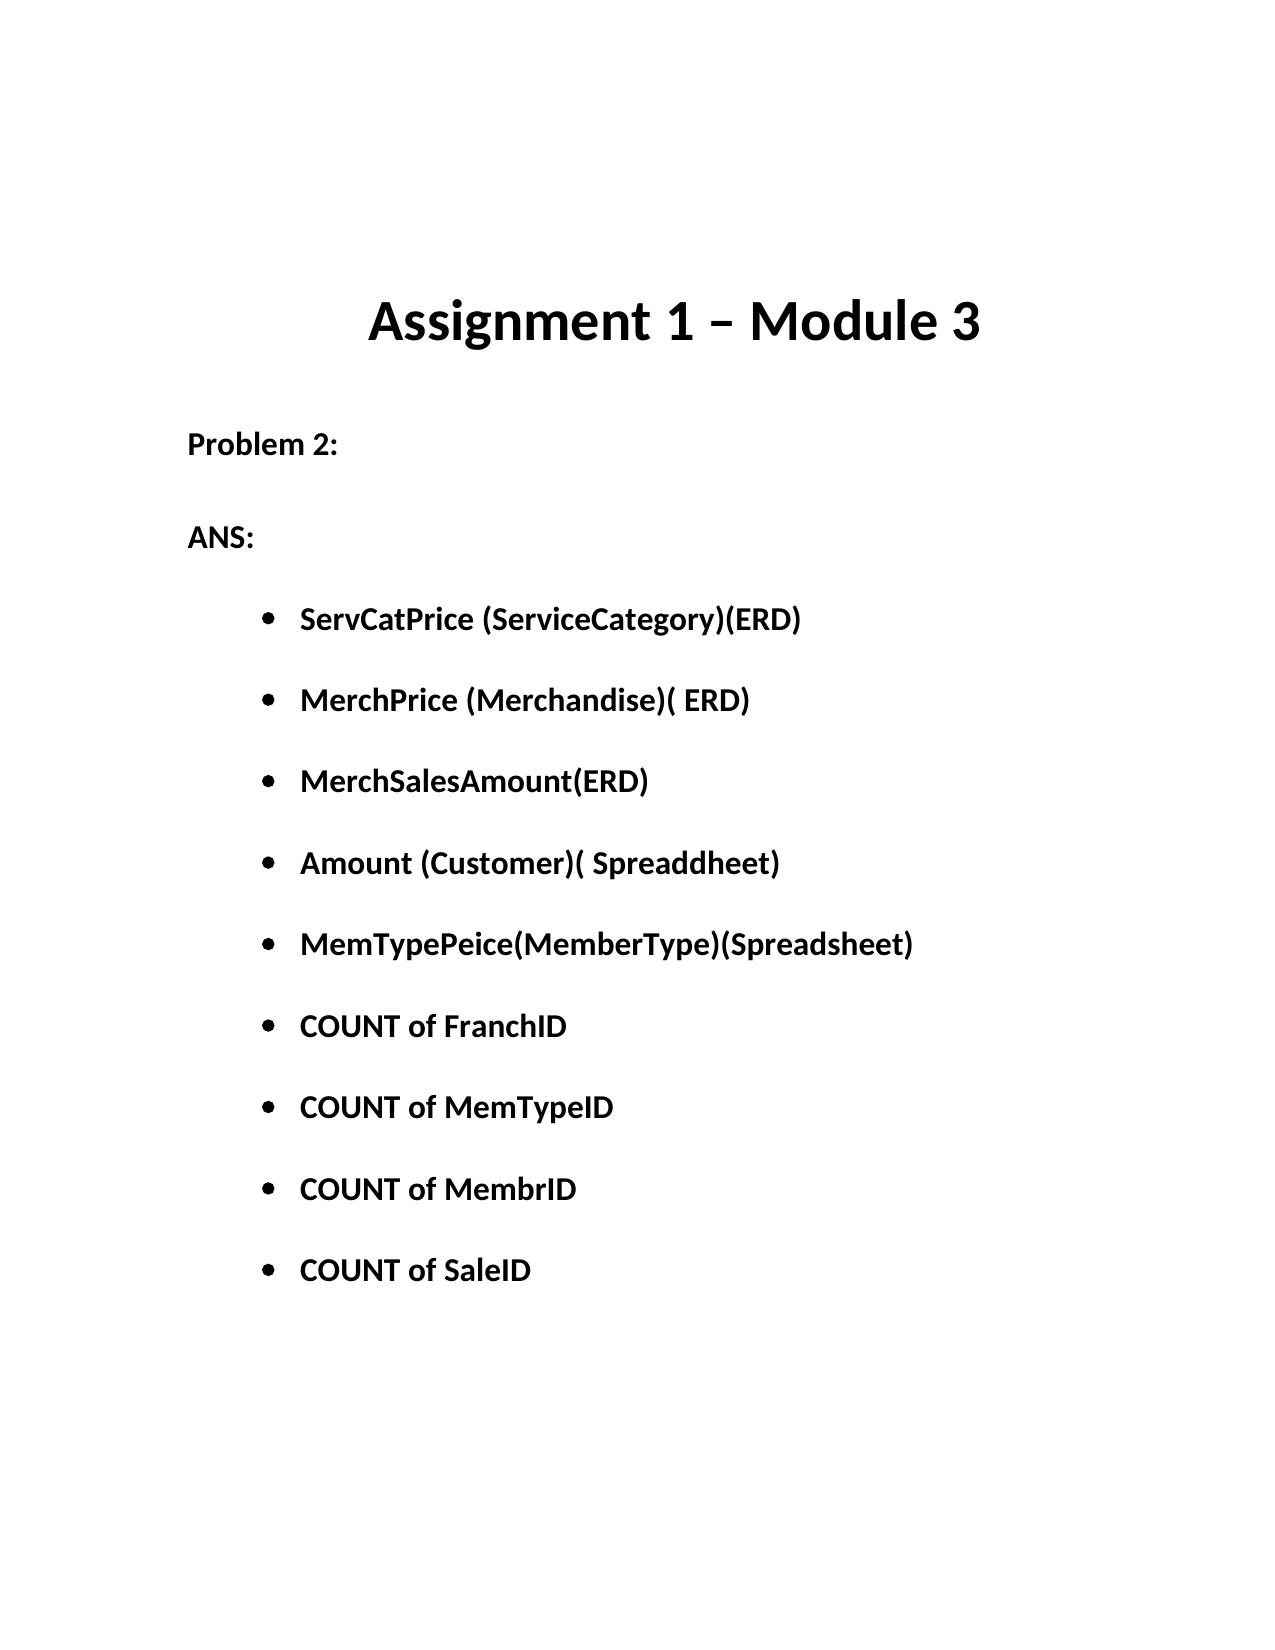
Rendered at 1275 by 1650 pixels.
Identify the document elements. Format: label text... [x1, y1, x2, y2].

list COUNT of MembrID [262, 1168, 1162, 1208]
list MemTypePeice(MemberType)(Spreadsheet) [262, 923, 1162, 964]
text Problem 2: [187, 422, 1162, 463]
list COUNT of SaleID [262, 1249, 1162, 1290]
list MerchSalesAmount(ERD) [262, 760, 1162, 801]
list COUNT of FranchID [262, 1005, 1162, 1046]
list MerchPrice (Merchandise)( ERD) [262, 679, 1162, 720]
list Amount (Customer)( Spreaddheet) [262, 842, 1162, 883]
list COUNT of MemTypeID [262, 1086, 1162, 1127]
text Assignment 1 – Module 3 [187, 284, 1162, 355]
list ServCatPrice (ServiceCategory)(ERD) [262, 597, 1162, 638]
text ANS: [187, 516, 1162, 557]
